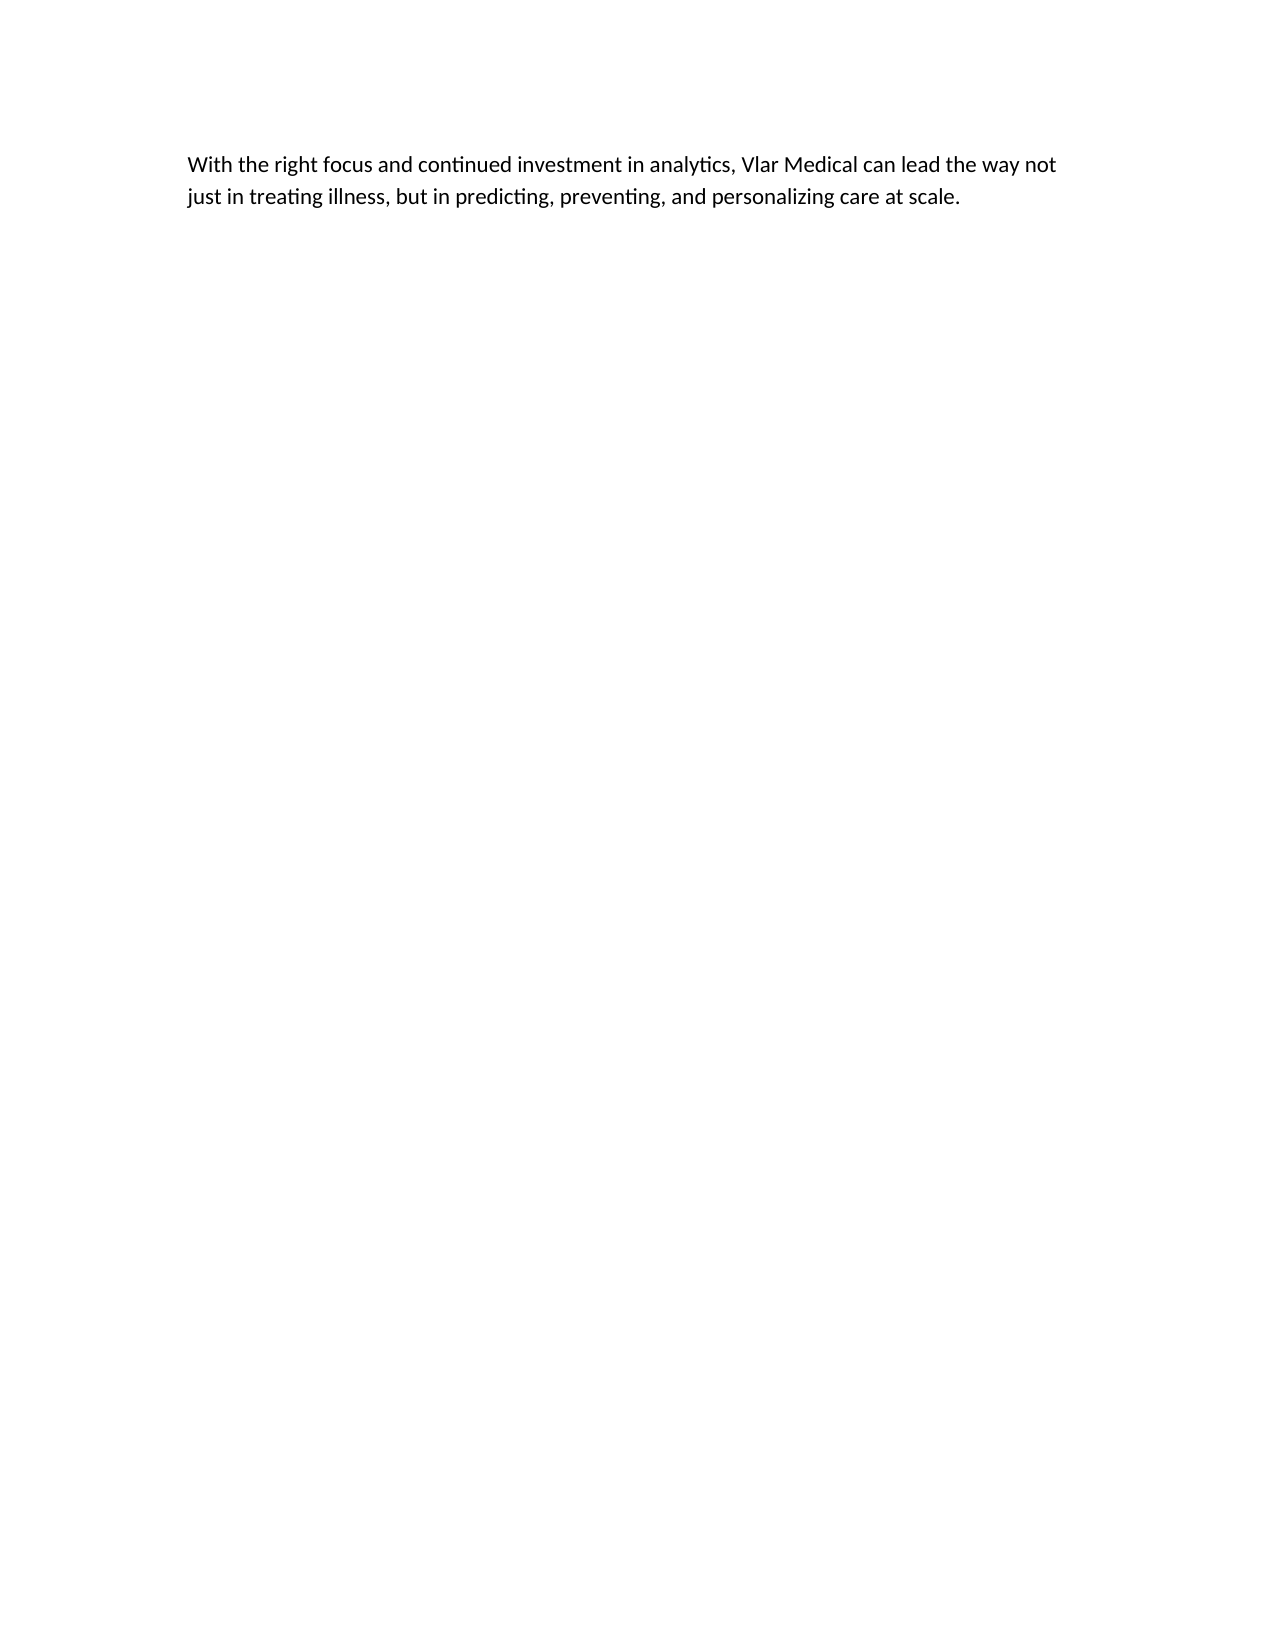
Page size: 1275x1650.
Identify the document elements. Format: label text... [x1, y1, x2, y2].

text With the right focus and continued investment in analytics, Vlar Medical can lead the way not just in treating illness, but in predicting, preventing, and personalizing care at scale. [187, 150, 1087, 210]
